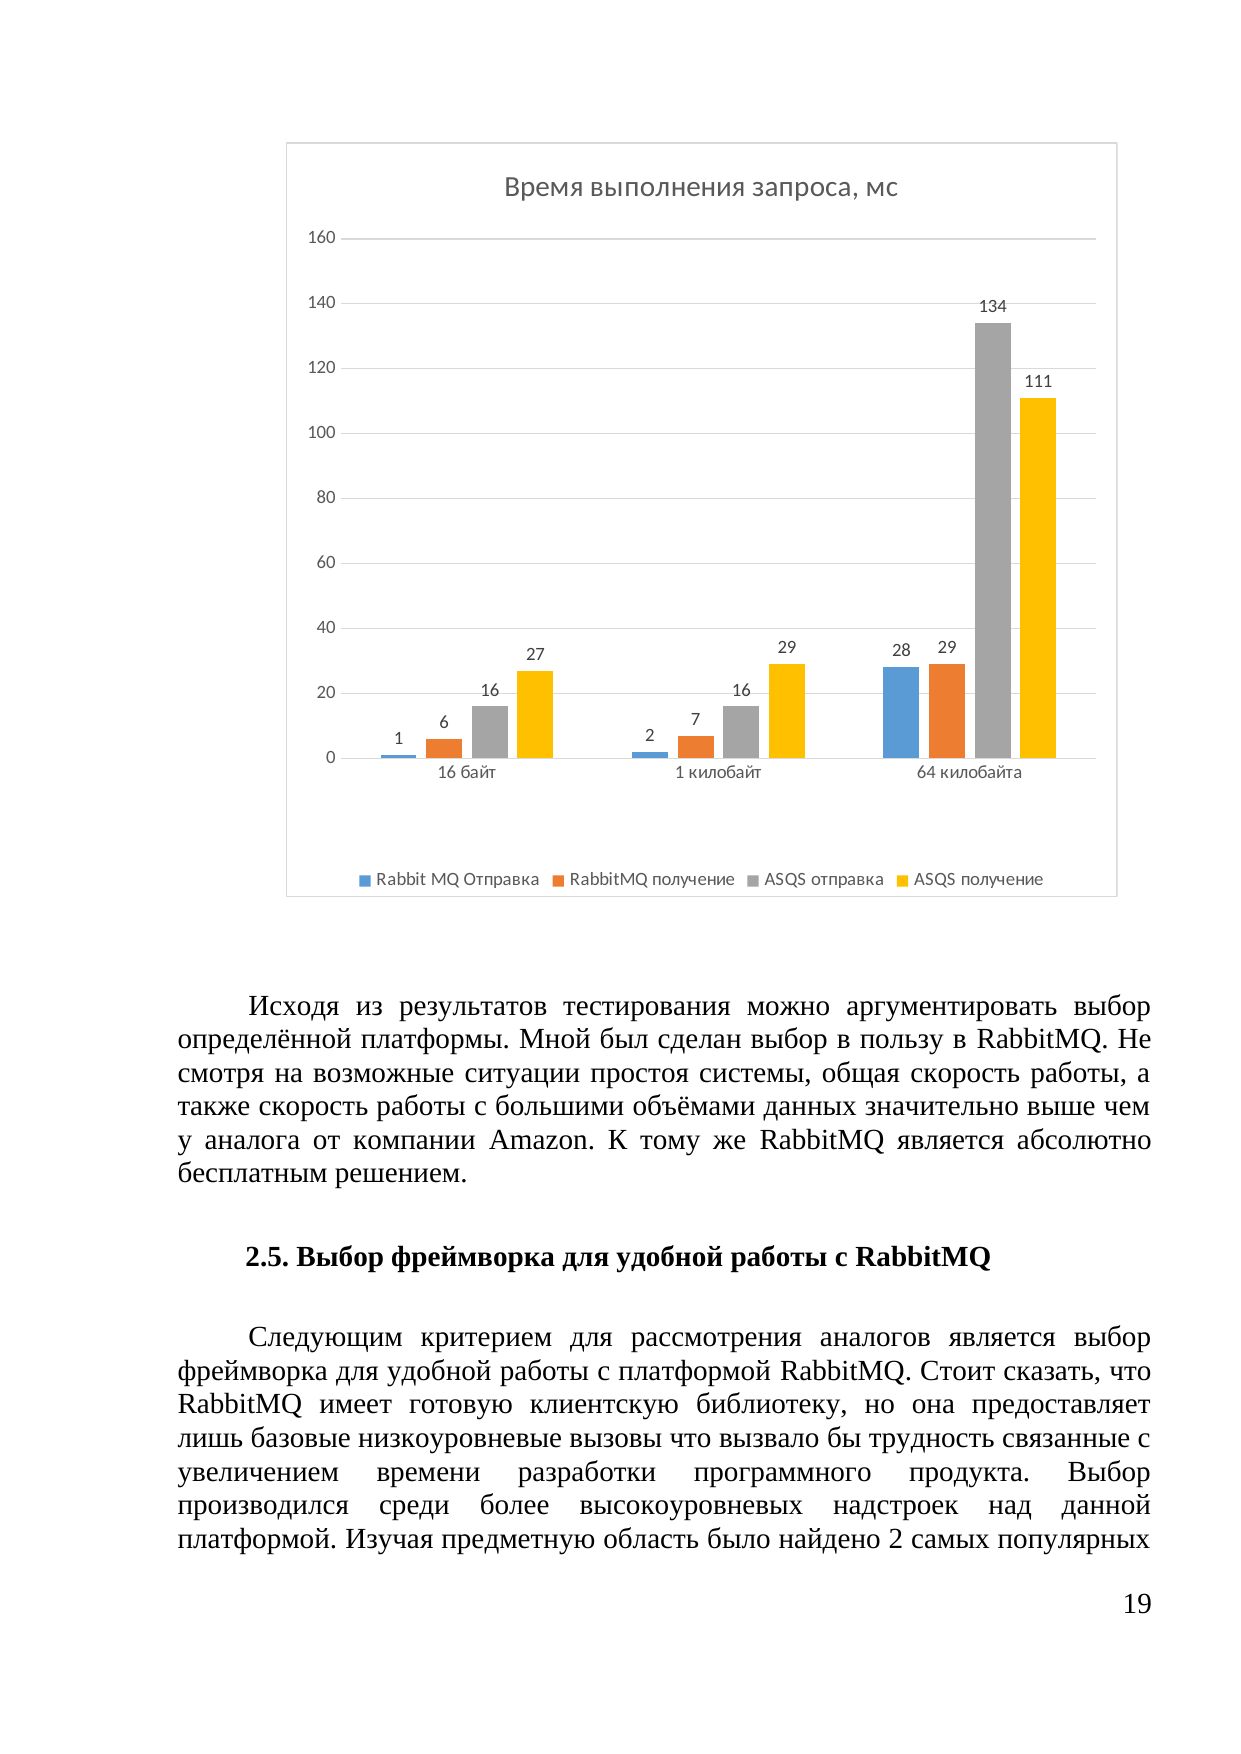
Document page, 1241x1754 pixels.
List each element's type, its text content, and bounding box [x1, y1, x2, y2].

text Исходя из результатов тестирования можно аргументировать выбор определённой платформы. Мной был сделан выбор в пользу в RabbitMQ. Не смотря на возможные ситуации простоя системы, общая скорость работы, а также скорость работы с большими объёмами данных значительно выше чем у аналога от компании Amazon. К тому же RabbitMQ является абсолютно бесплатным решением. [177, 988, 1152, 1189]
subtitle 2.5. Выбор фреймворка для удобной работы с RabbitMQ [177, 1239, 1152, 1273]
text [177, 1319, 1152, 1554]
